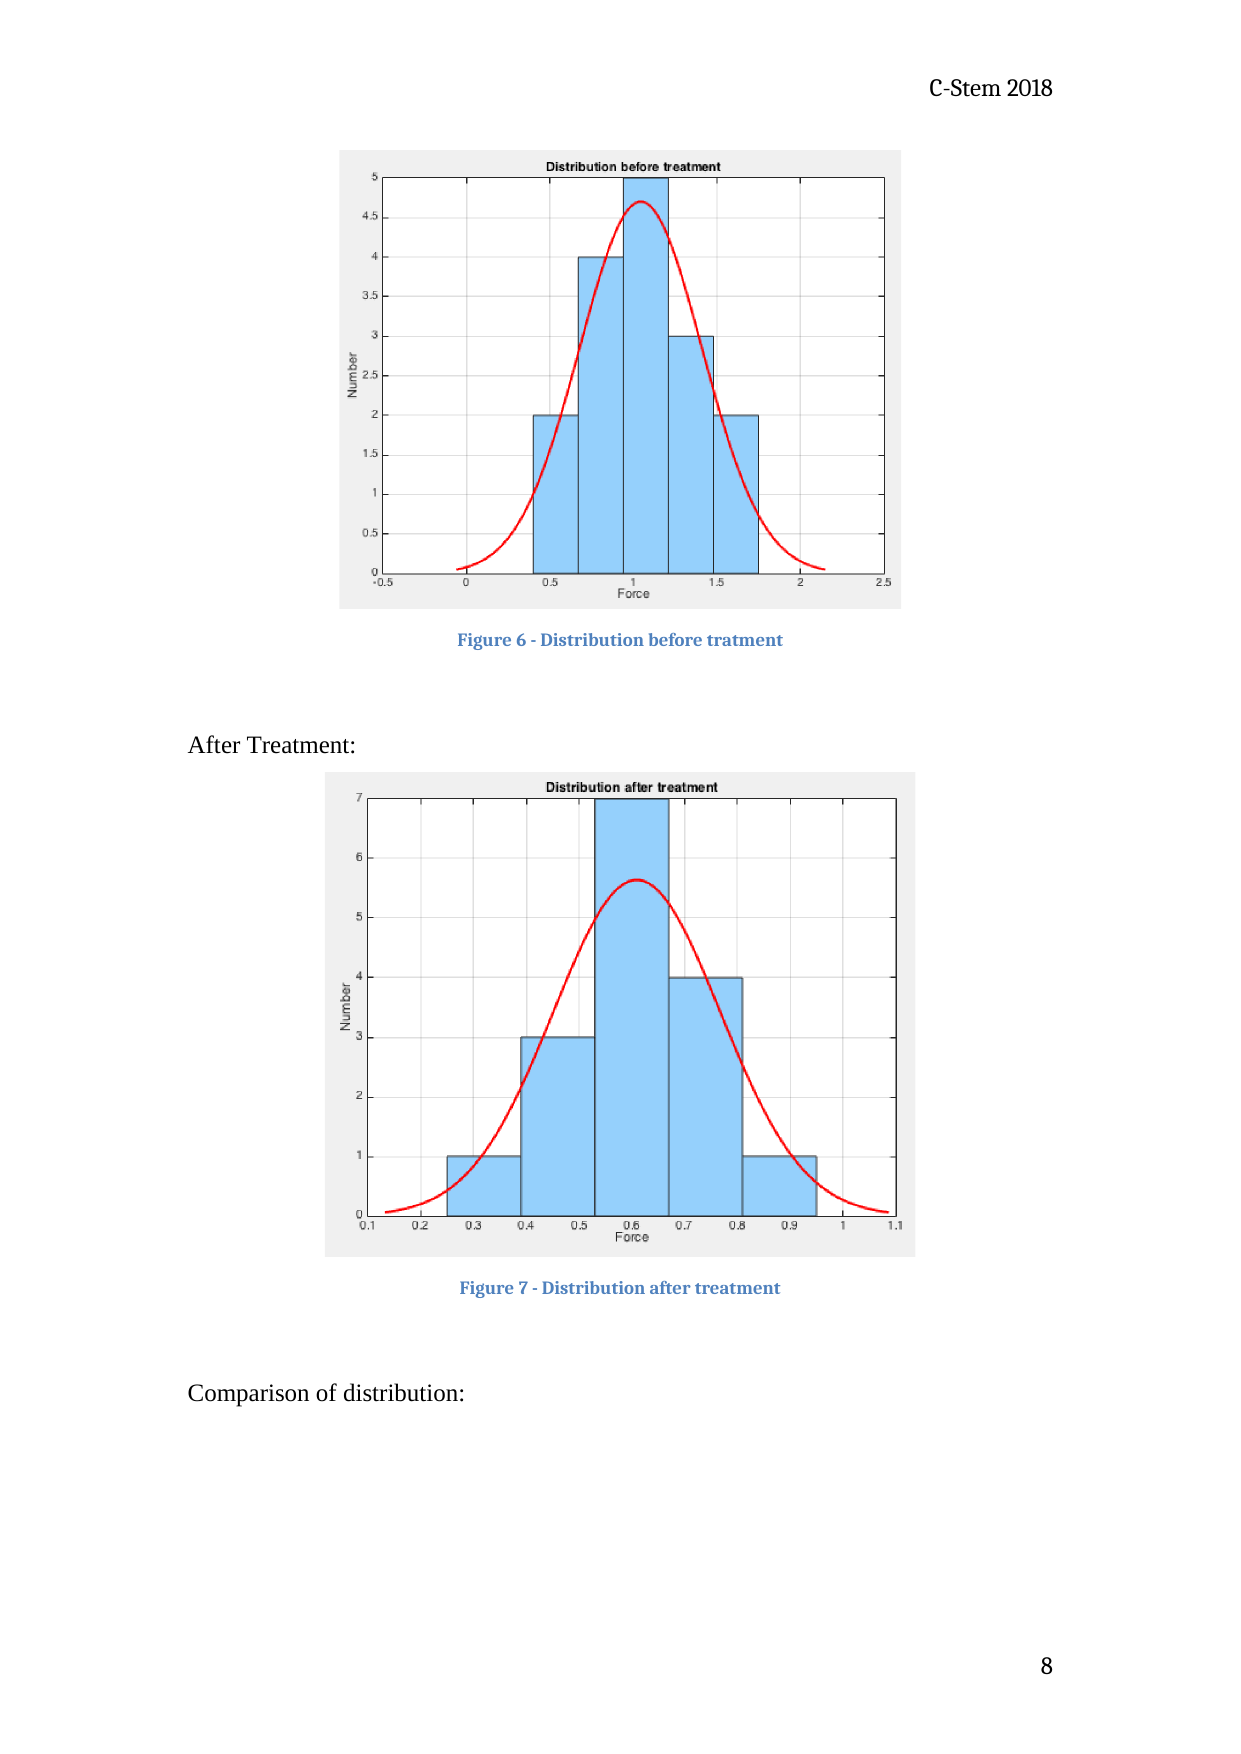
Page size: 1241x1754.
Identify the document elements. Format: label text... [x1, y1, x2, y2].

text Figure 6 - Distribution before tratment [187, 630, 1053, 651]
picture [339, 150, 902, 609]
text After Treatment: [187, 730, 1053, 758]
picture [324, 772, 916, 1257]
text Comparison of distribution: [187, 1378, 1053, 1406]
text Figure 7 - Distribution after treatment [187, 1278, 1053, 1299]
